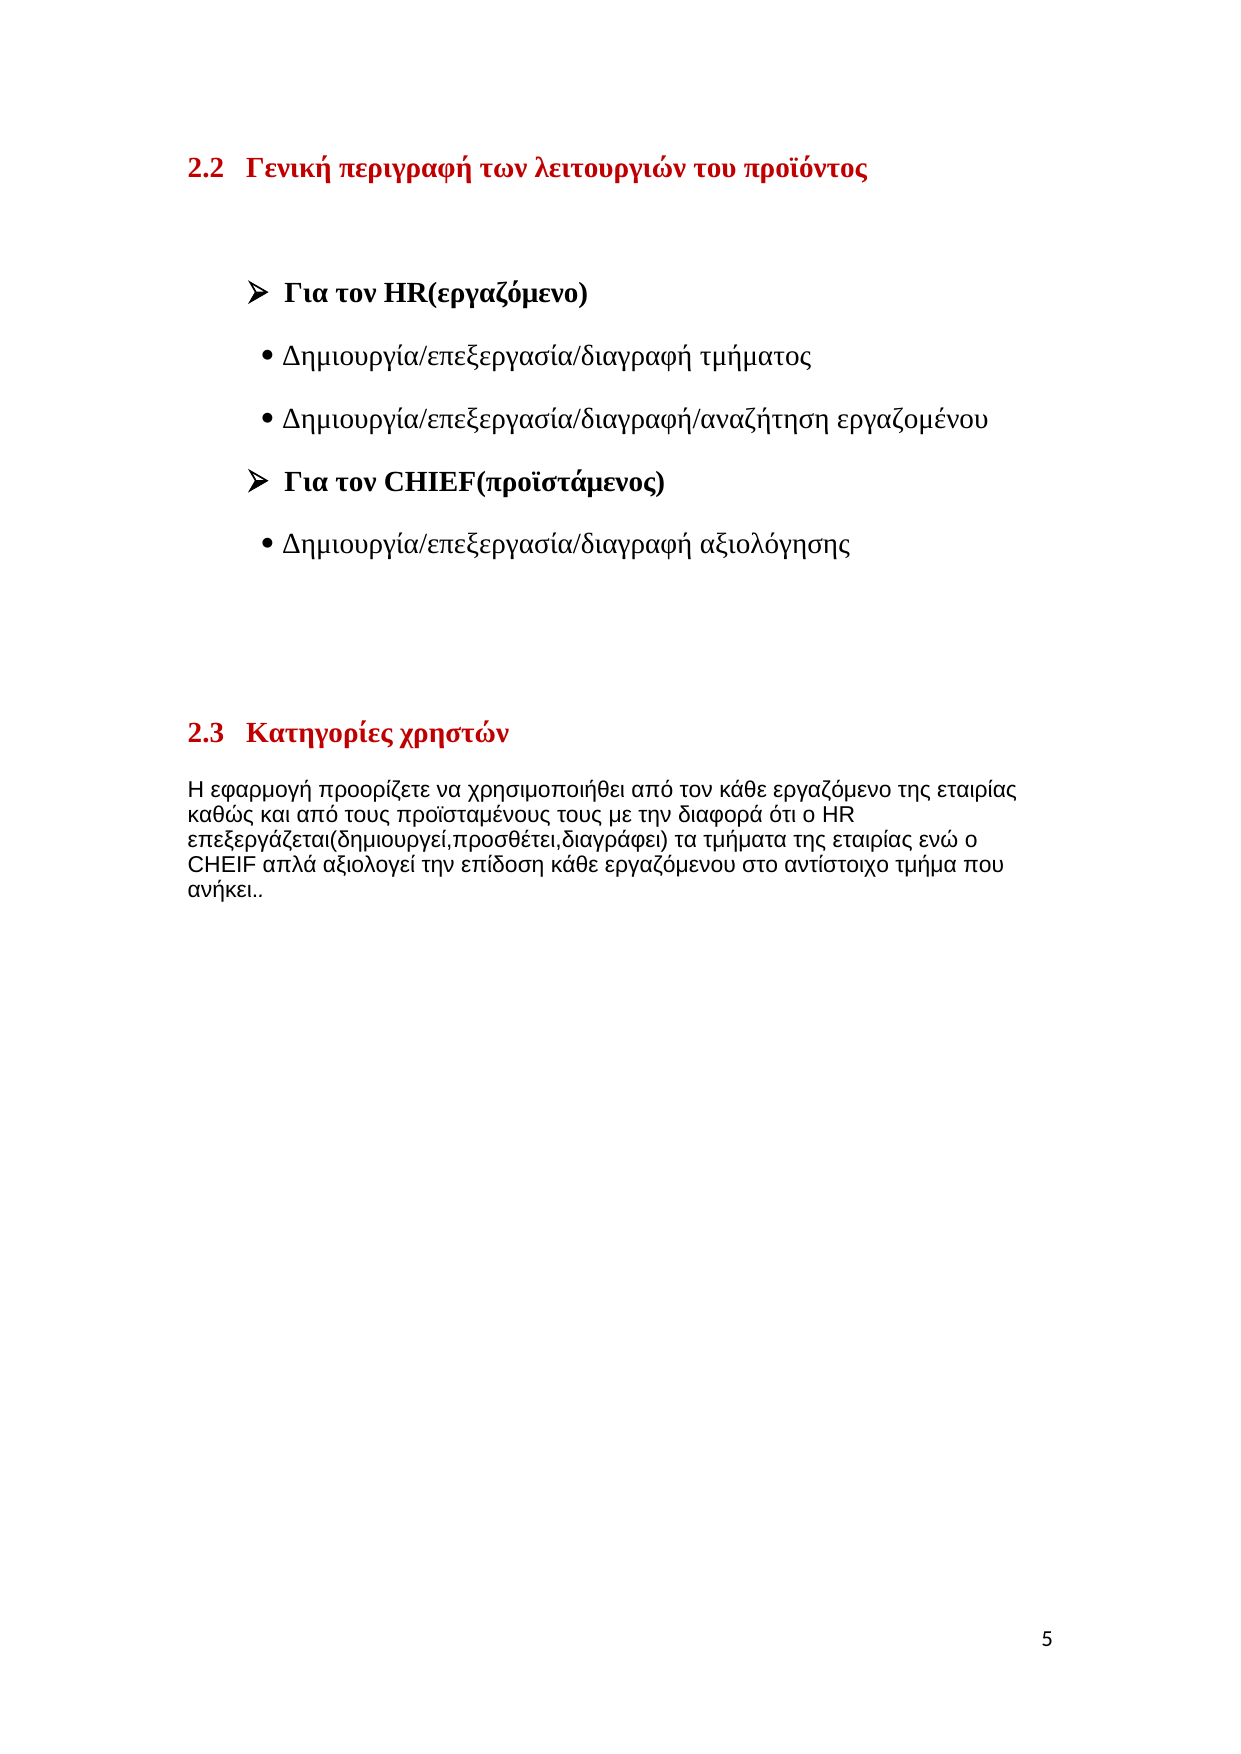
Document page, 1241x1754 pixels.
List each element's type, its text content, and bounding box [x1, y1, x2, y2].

list Για τον HR(εργαζόμενο) [247, 275, 1053, 309]
text Δημιουργία/επεξεργασία/διαγραφή/αναζήτηση εργαζομένου [187, 401, 1053, 435]
text Η εφαρμογή προορίζετε να χρησιμοποιήθει από τον κάθε εργαζόμενο της εταιρίας καθώς και από τους προϊσταμένους τους με την διαφορά ότι ο HR επεξεργάζεται(δημιουργεί,προσθέτει,διαγράφει) τα τμήματα της εταιρίας ενώ ο CHEIF απλά αξιολογεί την επίδοση κάθε εργαζόμενου στο αντίστοιχο τμήμα που ανήκει.. [187, 778, 1053, 903]
text Δημιουργία/επεξεργασία/διαγραφή τμήματος [187, 338, 1053, 372]
text 2.3 Κατηγορίες χρηστών [187, 715, 1053, 748]
list Για τον CHIEF(προϊστάμενος) [247, 464, 1053, 497]
text Δημιουργία/επεξεργασία/διαγραφή αξιολόγησης [187, 527, 1053, 560]
text 2.2 Γενική περιγραφή των λειτουργιών του προϊόντος [187, 150, 1053, 183]
